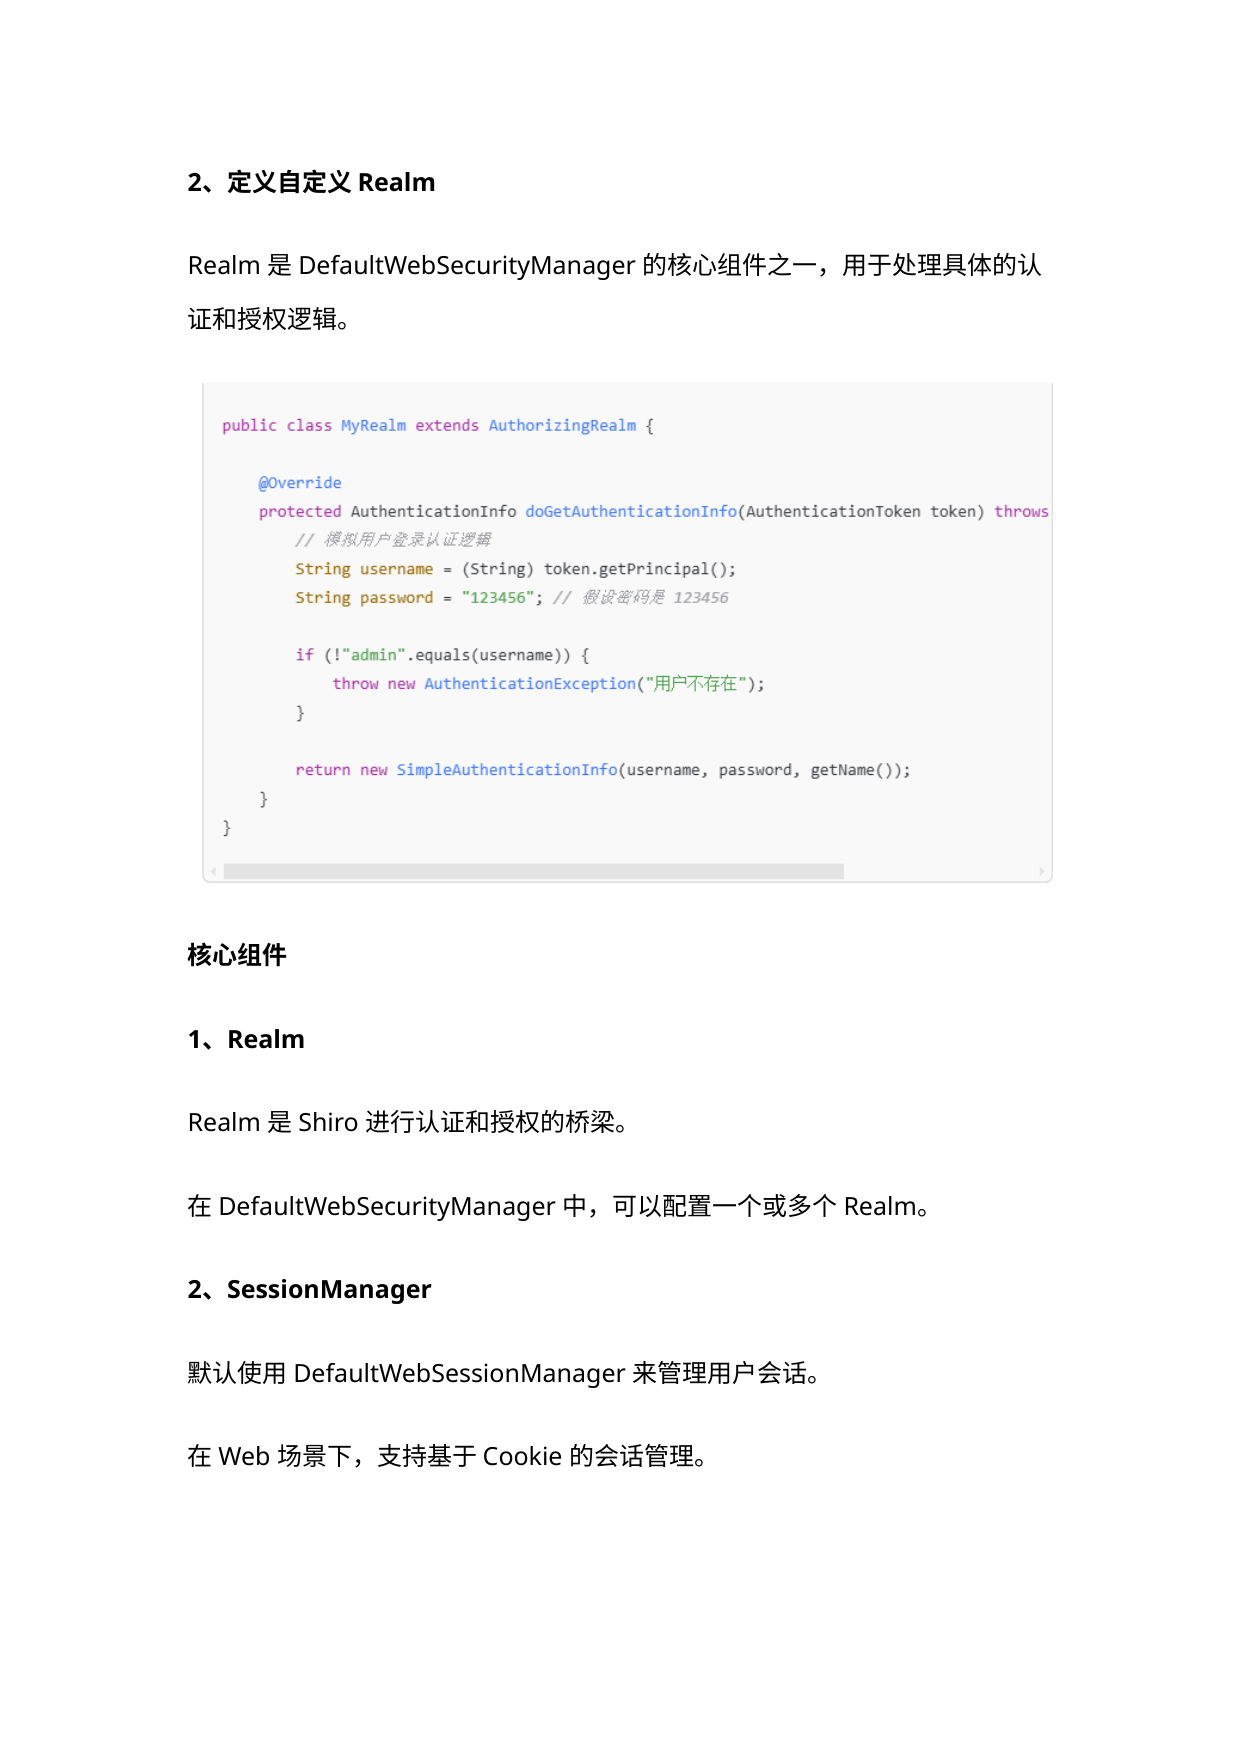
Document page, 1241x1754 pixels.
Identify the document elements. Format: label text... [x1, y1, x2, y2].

picture [187, 383, 1053, 890]
text 在 DefaultWebSecurityManager 中，可以配置一个或多个 Realm。 [187, 1186, 1053, 1222]
text 默认使用 DefaultWebSessionManager 来管理用户会话。 [187, 1353, 1053, 1389]
subtitle 2、SessionManager [187, 1270, 1053, 1306]
subtitle 核心组件 [187, 936, 1053, 972]
subtitle 2、定义自定义 Realm [187, 162, 1053, 198]
text Realm 是 Shiro 进行认证和授权的桥梁。 [187, 1103, 1053, 1139]
subtitle 1、Realm [187, 1019, 1053, 1055]
text 在 Web 场景下，支持基于 Cookie 的会话管理。 [187, 1437, 1053, 1473]
text Realm 是 DefaultWebSecurityManager 的核心组件之一，用于处理具体的认证和授权逻辑。 [187, 246, 1053, 336]
